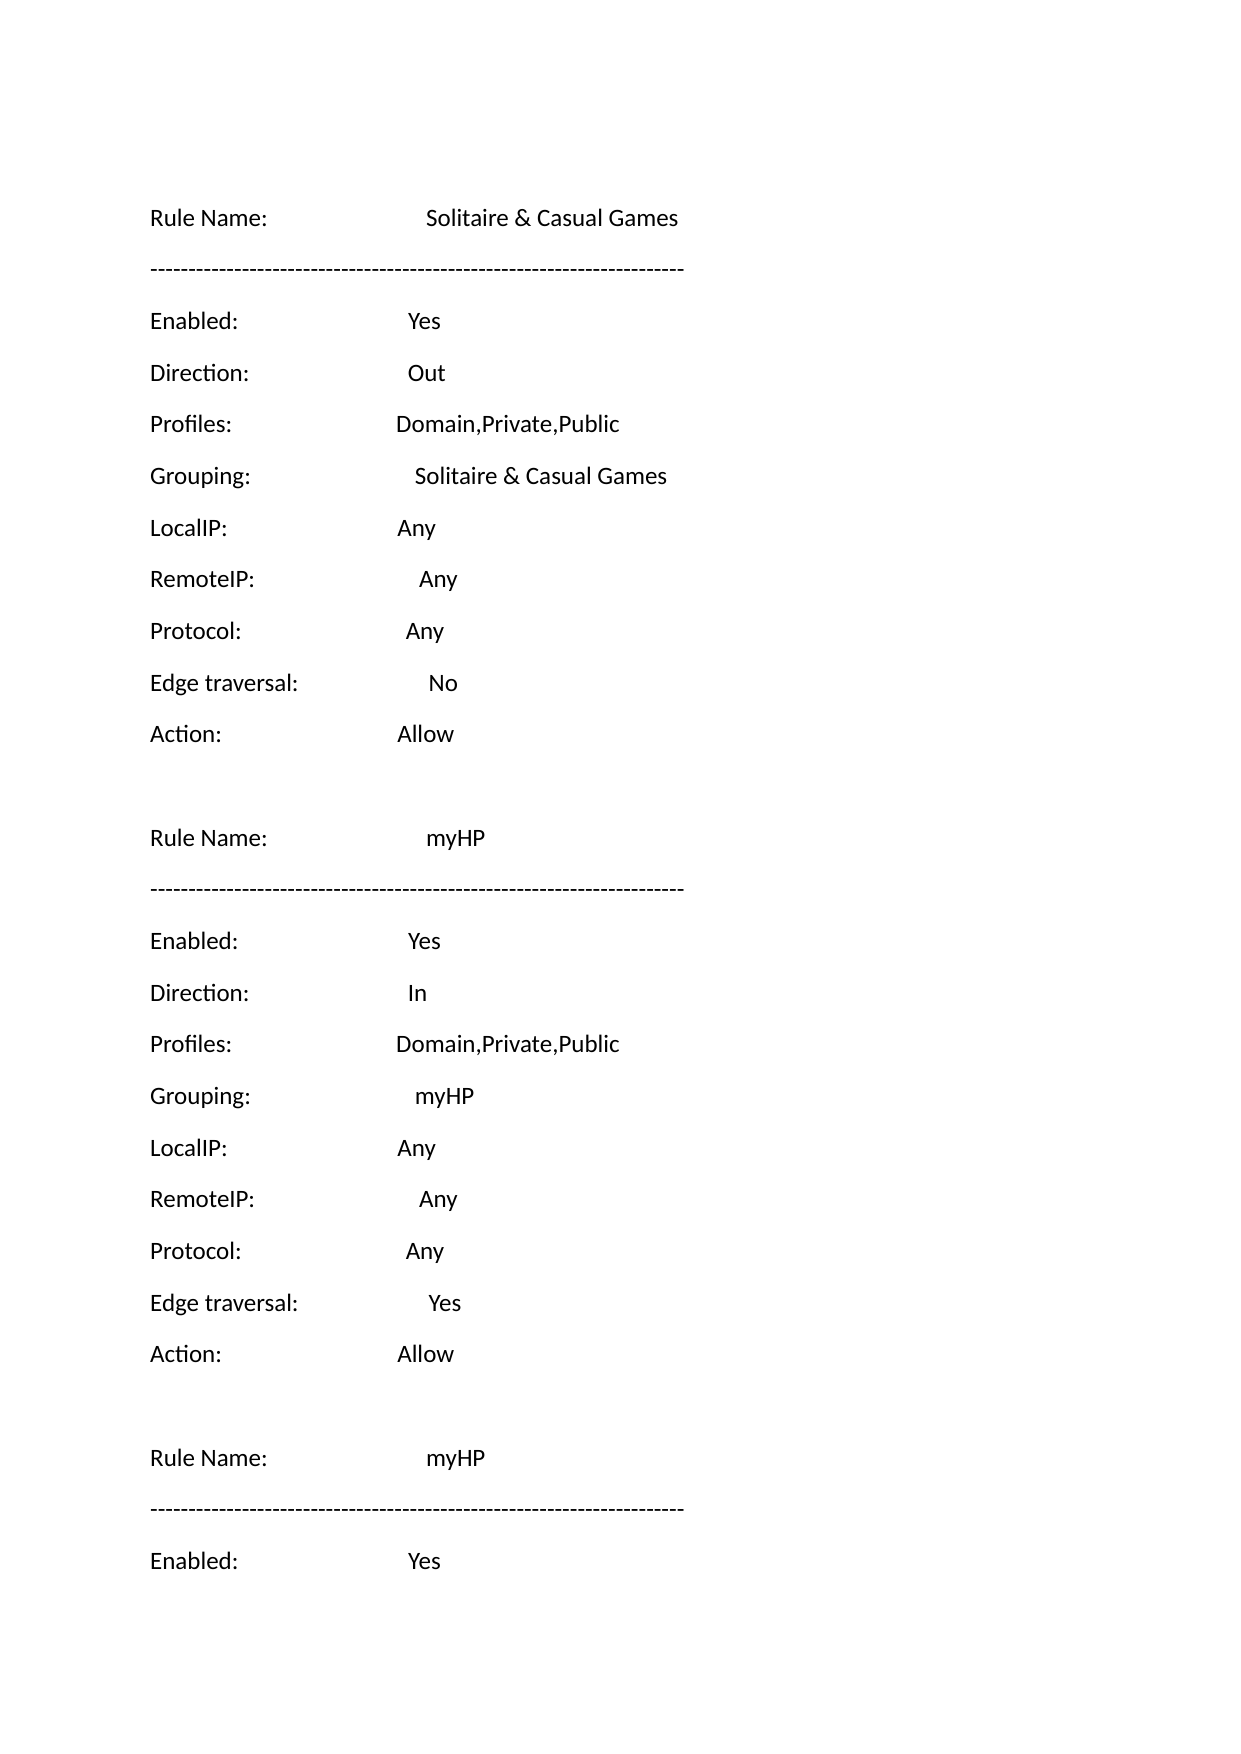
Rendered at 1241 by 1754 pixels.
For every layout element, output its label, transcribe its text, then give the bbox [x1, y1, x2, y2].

text Edge traversal: No [150, 667, 1090, 697]
text Rule Name: myHP [150, 1442, 1090, 1472]
text Action: Allow [150, 718, 1090, 749]
text RemoteIP: Any [150, 1183, 1090, 1214]
text LocalIP: Any [150, 1132, 1090, 1162]
text Grouping: Solitaire & Casual Games [150, 460, 1090, 491]
text Protocol: Any [150, 615, 1090, 646]
text Enabled: Yes [150, 1545, 1090, 1576]
text Edge traversal: Yes [150, 1287, 1090, 1317]
text Profiles: Domain,Private,Public [150, 408, 1090, 439]
text Rule Name: myHP [150, 822, 1090, 852]
text RemoteIP: Any [150, 563, 1090, 594]
text Enabled: Yes [150, 305, 1090, 336]
text Profiles: Domain,Private,Public [150, 1028, 1090, 1059]
text LocalIP: Any [150, 512, 1090, 542]
text ---------------------------------------------------------------------- [150, 873, 1090, 904]
text Direction: Out [150, 357, 1090, 387]
text Grouping: myHP [150, 1080, 1090, 1111]
text Direction: In [150, 977, 1090, 1007]
text Enabled: Yes [150, 925, 1090, 956]
text ---------------------------------------------------------------------- [150, 1493, 1090, 1524]
text ---------------------------------------------------------------------- [150, 253, 1090, 284]
text Rule Name: Solitaire & Casual Games [150, 202, 1090, 232]
text Protocol: Any [150, 1235, 1090, 1266]
text Action: Allow [150, 1338, 1090, 1369]
